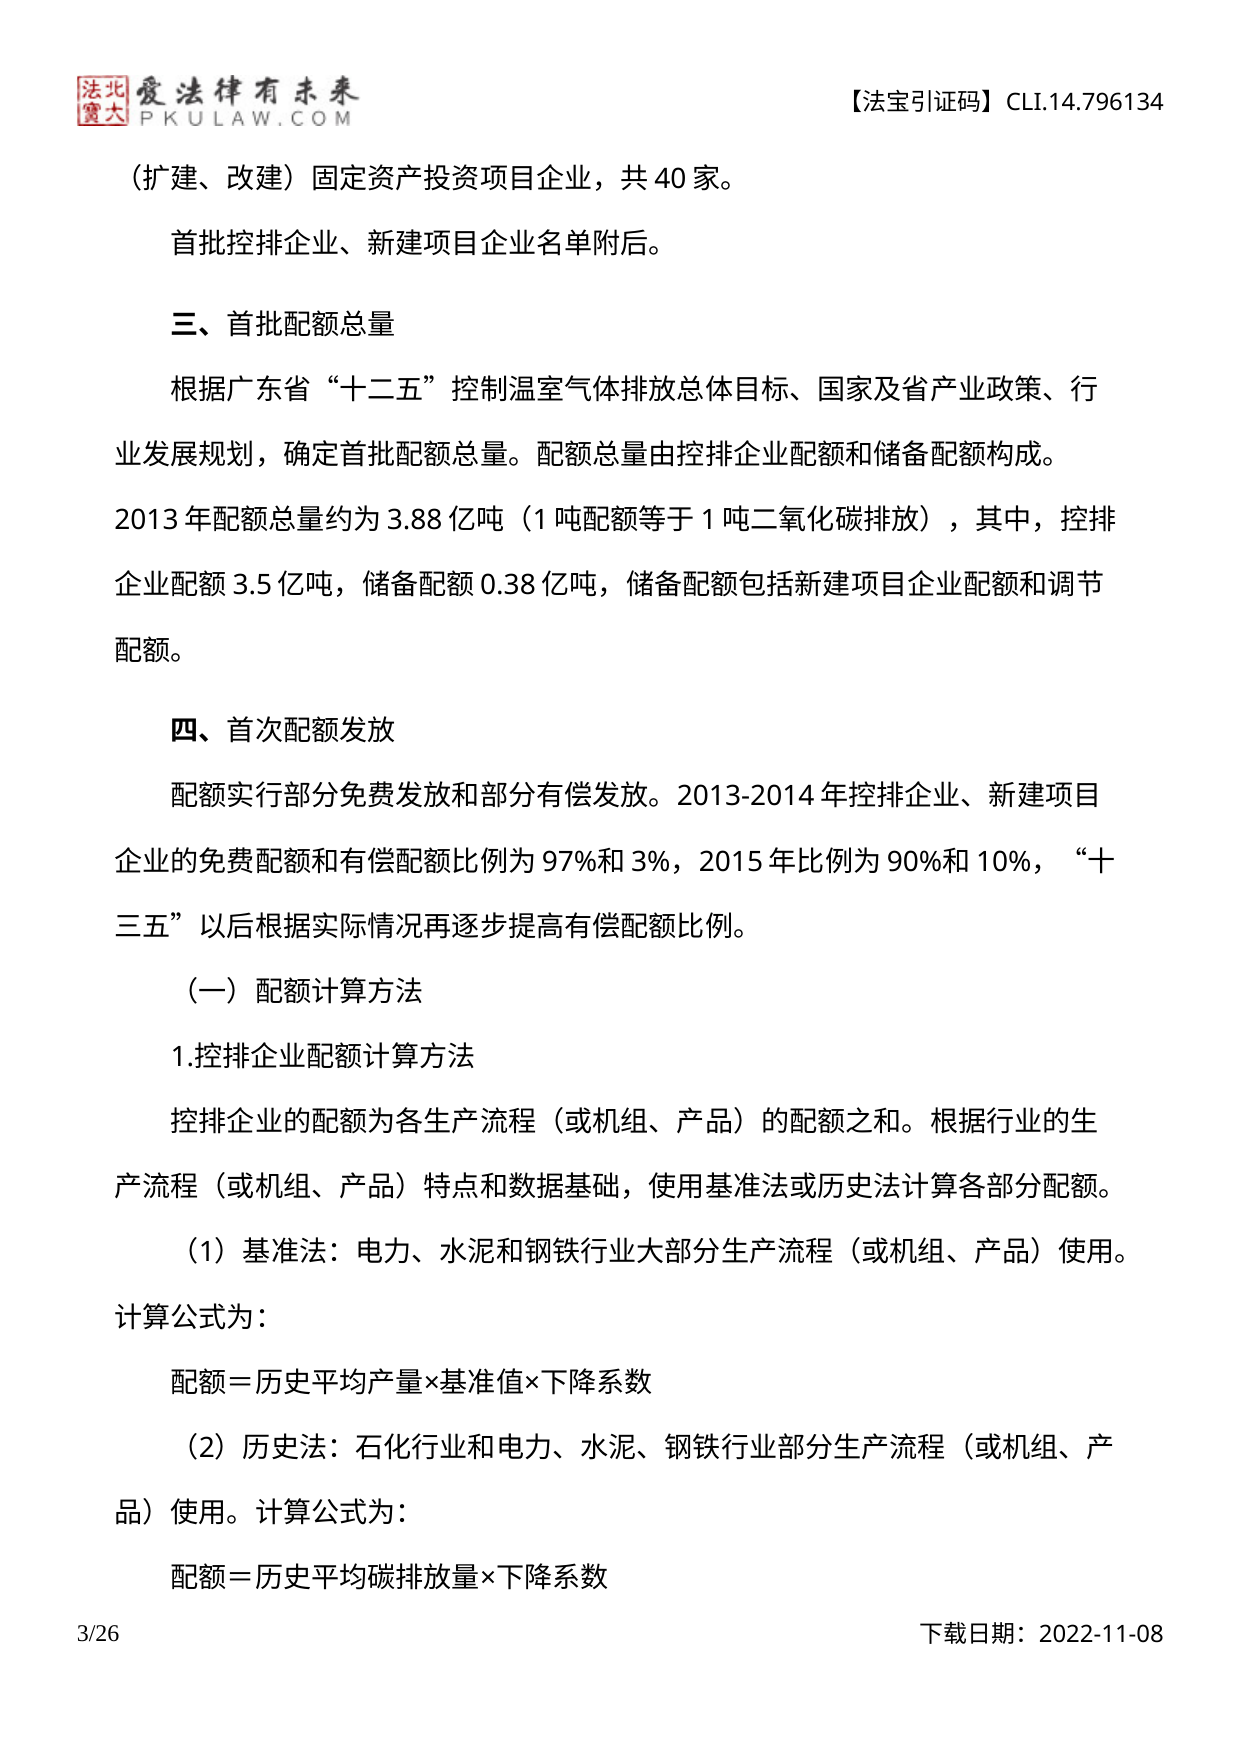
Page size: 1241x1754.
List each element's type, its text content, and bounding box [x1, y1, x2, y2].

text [114, 156, 1126, 262]
picture [76, 75, 361, 126]
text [114, 708, 1126, 1596]
text 三、首批配额总量 根据广东省“十二五”控制温室气体排放总体目标、国家及省产业政策、行业发展规划，确定首批配额总量。配额总量由控排企业配额和储备配额构成。2013年配额总量约为3.88亿吨（1吨配额等于1吨二氧化碳排放），其中，控排企业配额3.5亿吨，储备配额0.38亿吨，储备配额包括新建项目企业配额和调节配额。 [114, 302, 1126, 668]
